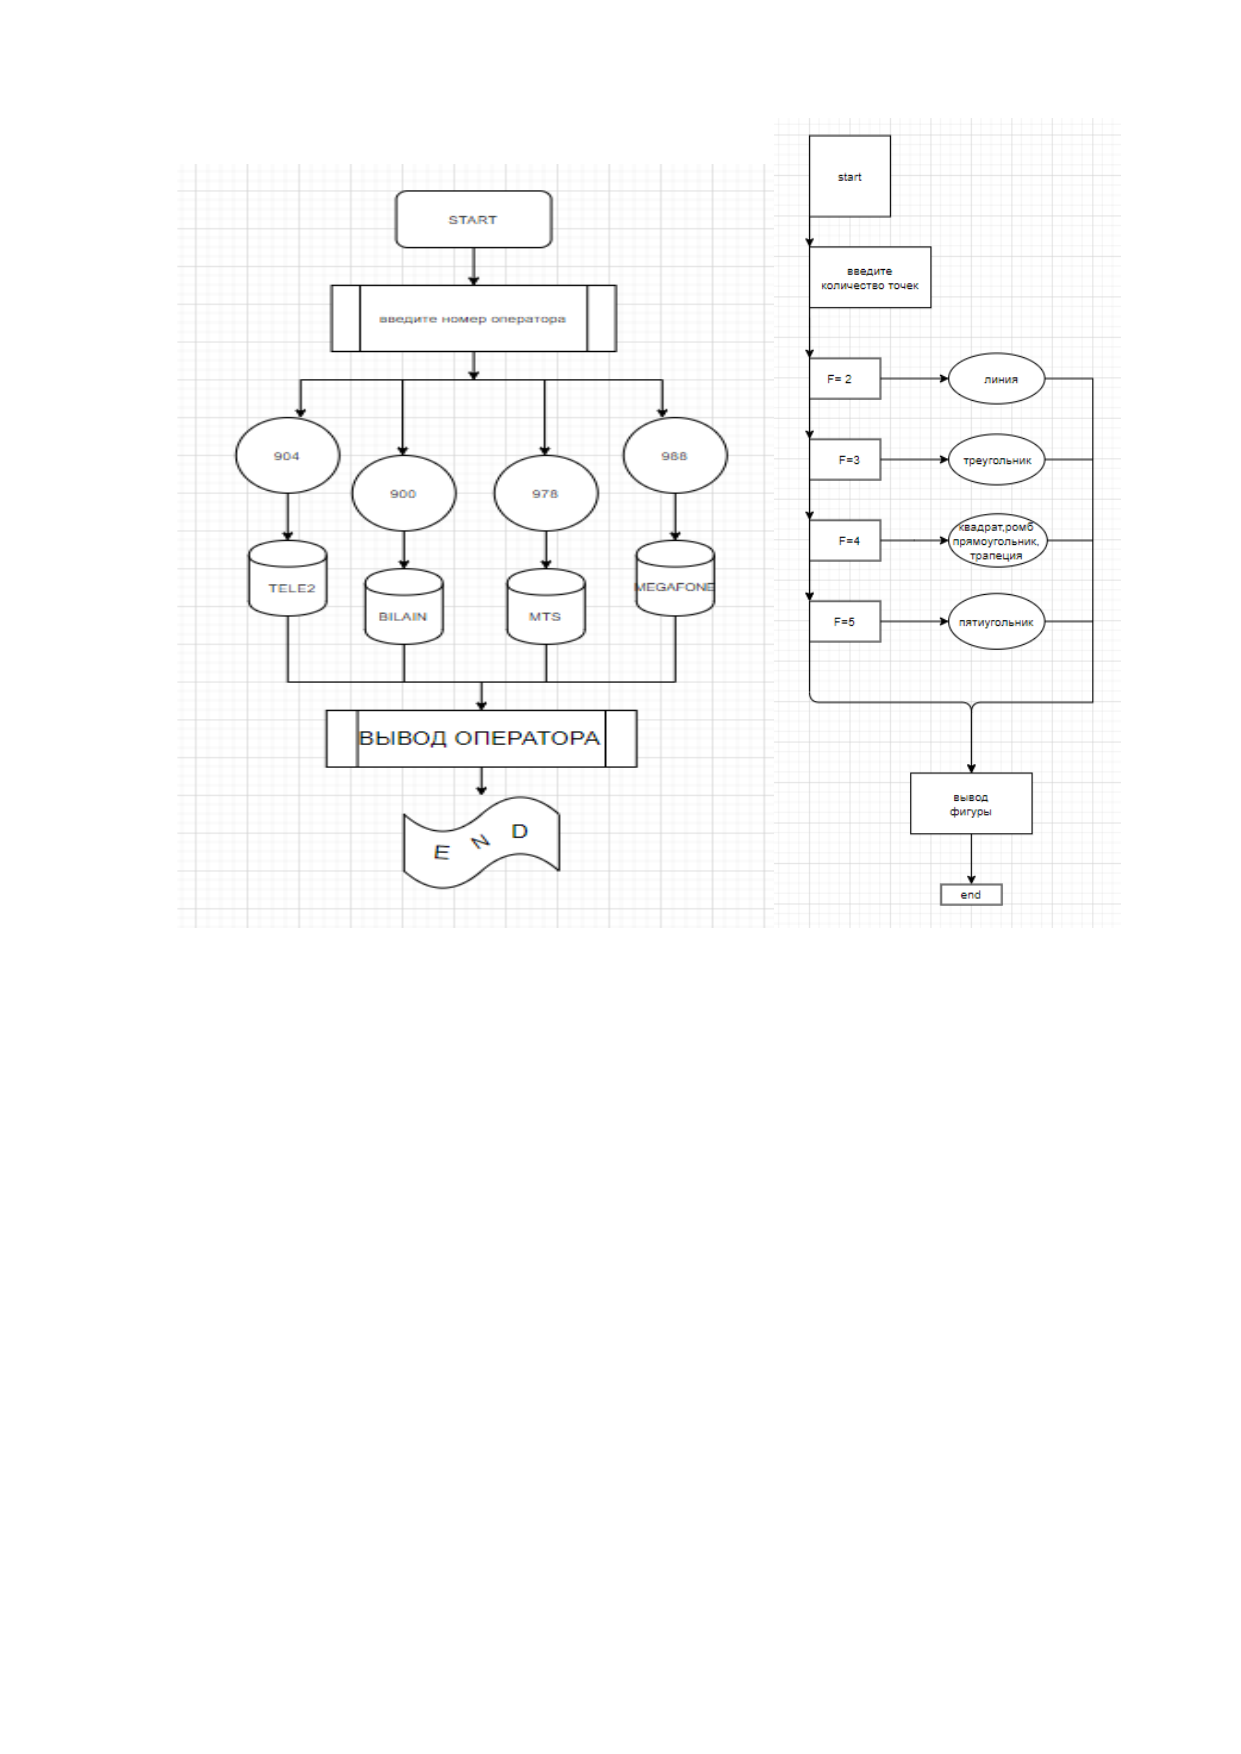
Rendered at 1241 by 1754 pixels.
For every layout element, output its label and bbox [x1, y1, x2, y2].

picture [177, 118, 1121, 928]
